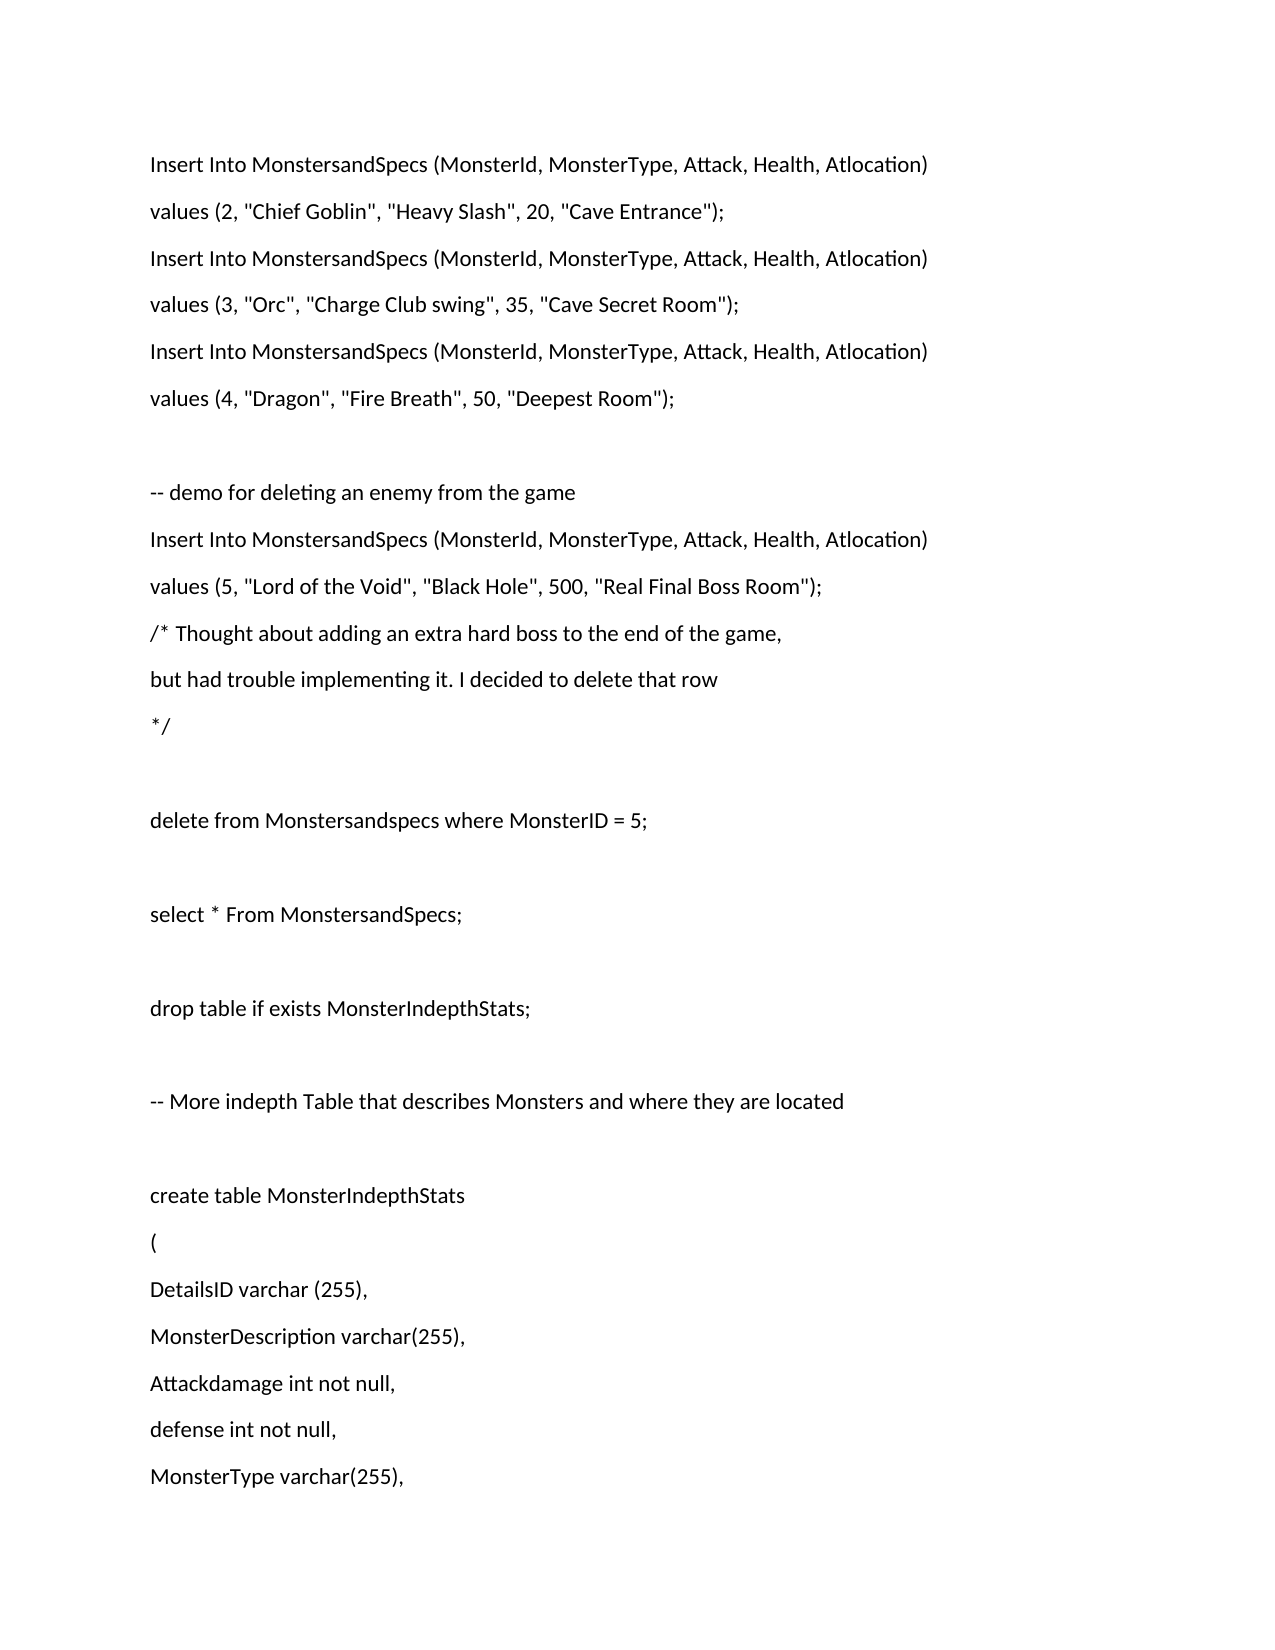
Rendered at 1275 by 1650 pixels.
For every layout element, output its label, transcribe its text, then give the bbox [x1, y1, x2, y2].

text values (5, "Lord of the Void", "Black Hole", 500, "Real Final Boss Room"); [150, 572, 1125, 600]
text values (3, "Orc", "Charge Club swing", 35, "Cave Secret Room"); [150, 291, 1125, 319]
text Attackdamage int not null, [150, 1369, 1125, 1397]
text values (2, "Chief Goblin", "Heavy Slash", 20, "Cave Entrance"); [150, 197, 1125, 225]
text but had trouble implementing it. I decided to delete that row [150, 666, 1125, 694]
text drop table if exists MonsterIndepthStats; [150, 994, 1125, 1022]
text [150, 244, 1125, 272]
text create table MonsterIndepthStats [150, 1181, 1125, 1209]
text MonsterType varchar(255), [150, 1462, 1125, 1491]
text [150, 150, 1125, 178]
text -- demo for deleting an enemy from the game [150, 478, 1125, 506]
text values (4, "Dragon", "Fire Breath", 50, "Deepest Room"); [150, 384, 1125, 412]
text defense int not null, [150, 1416, 1125, 1444]
text MonsterDescription varchar(255), [150, 1322, 1125, 1350]
text select * From MonstersandSpecs; [150, 900, 1125, 928]
text */ [150, 712, 1125, 741]
text /* Thought about adding an extra hard boss to the end of the game, [150, 619, 1125, 647]
text DetailsID varchar (255), [150, 1275, 1125, 1303]
text ( [150, 1228, 1125, 1256]
text delete from Monstersandspecs where MonsterID = 5; [150, 806, 1125, 834]
text -- More indepth Table that describes Monsters and where they are located [150, 1087, 1125, 1116]
text Insert Into MonstersandSpecs (MonsterId, MonsterType, Attack, Health, Atlocation) [150, 337, 1125, 366]
text Insert Into MonstersandSpecs (MonsterId, MonsterType, Attack, Health, Atlocation) [150, 525, 1125, 553]
